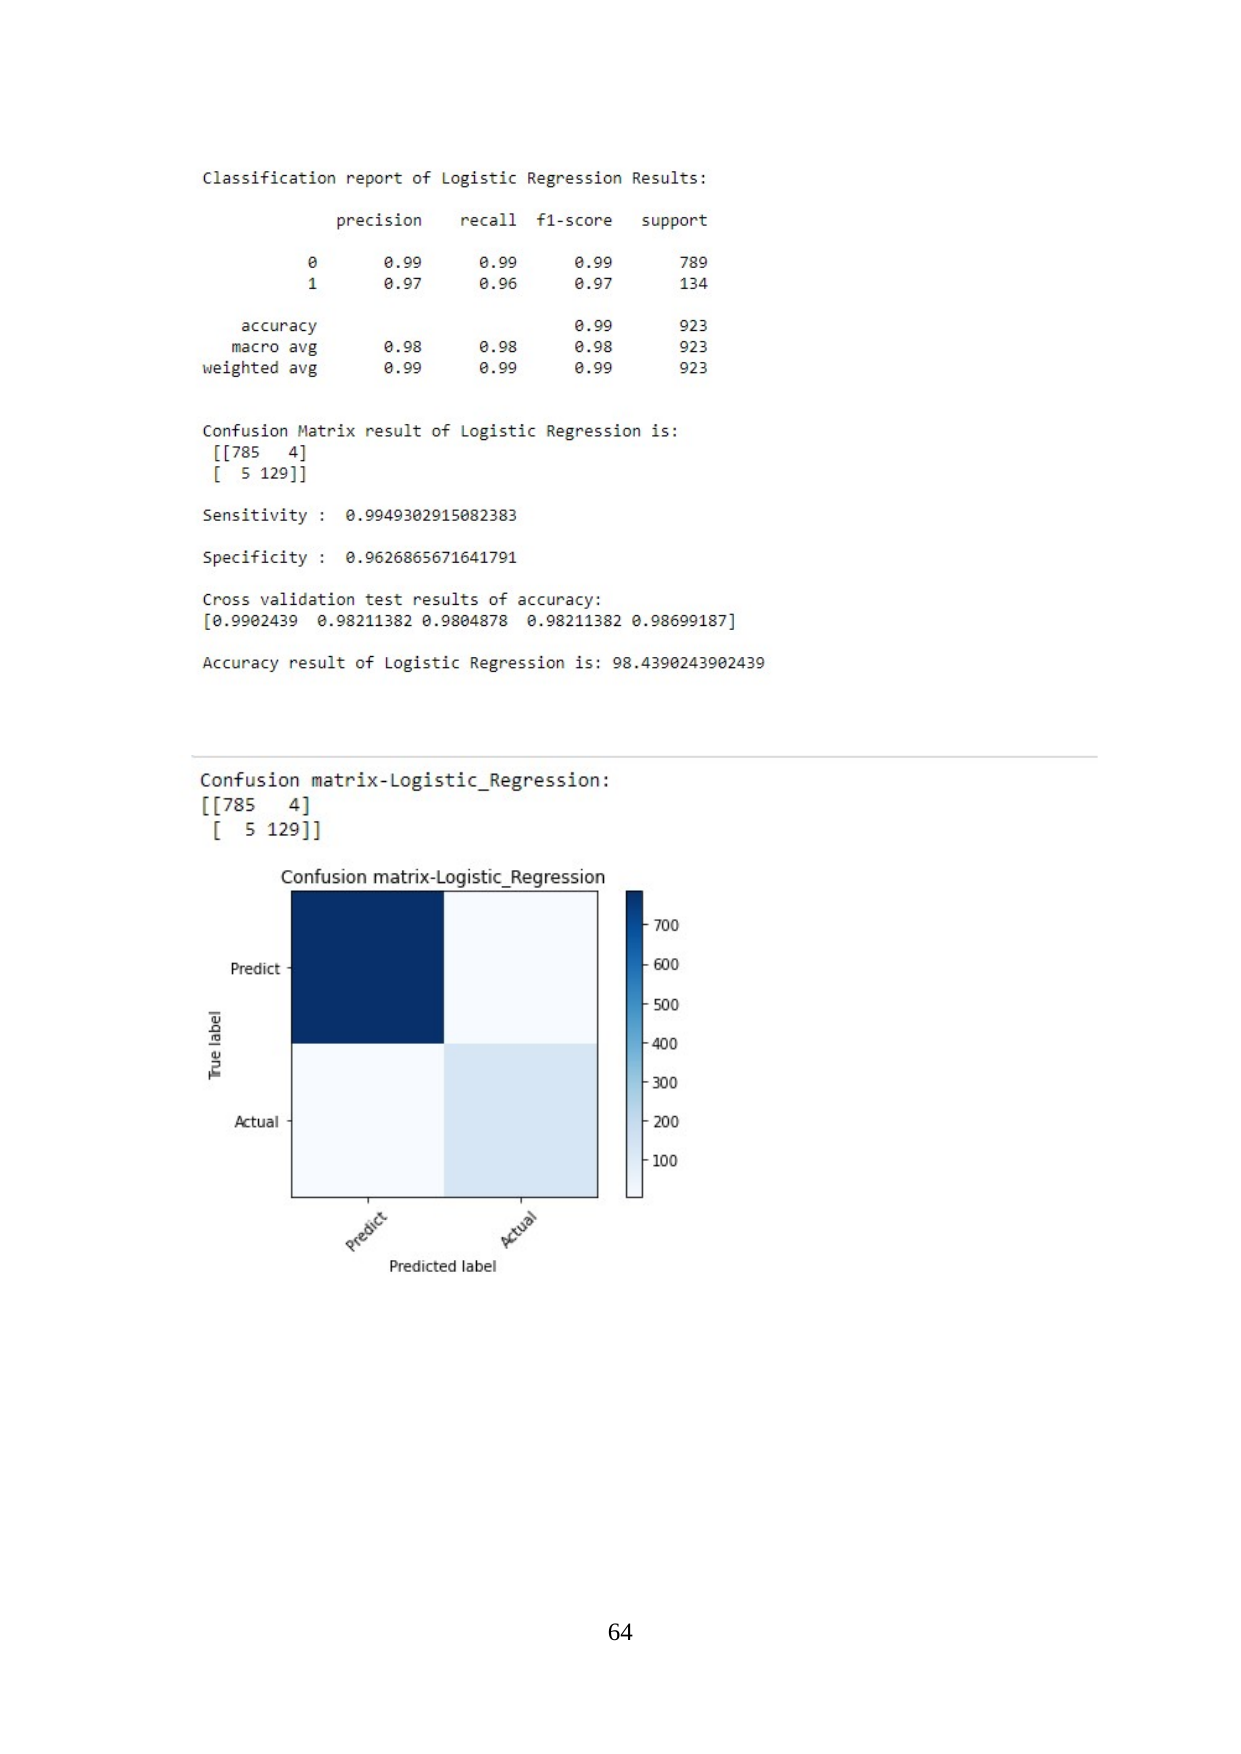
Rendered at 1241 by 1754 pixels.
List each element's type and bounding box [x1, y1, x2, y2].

picture [157, 755, 1098, 1298]
picture [157, 149, 1098, 687]
